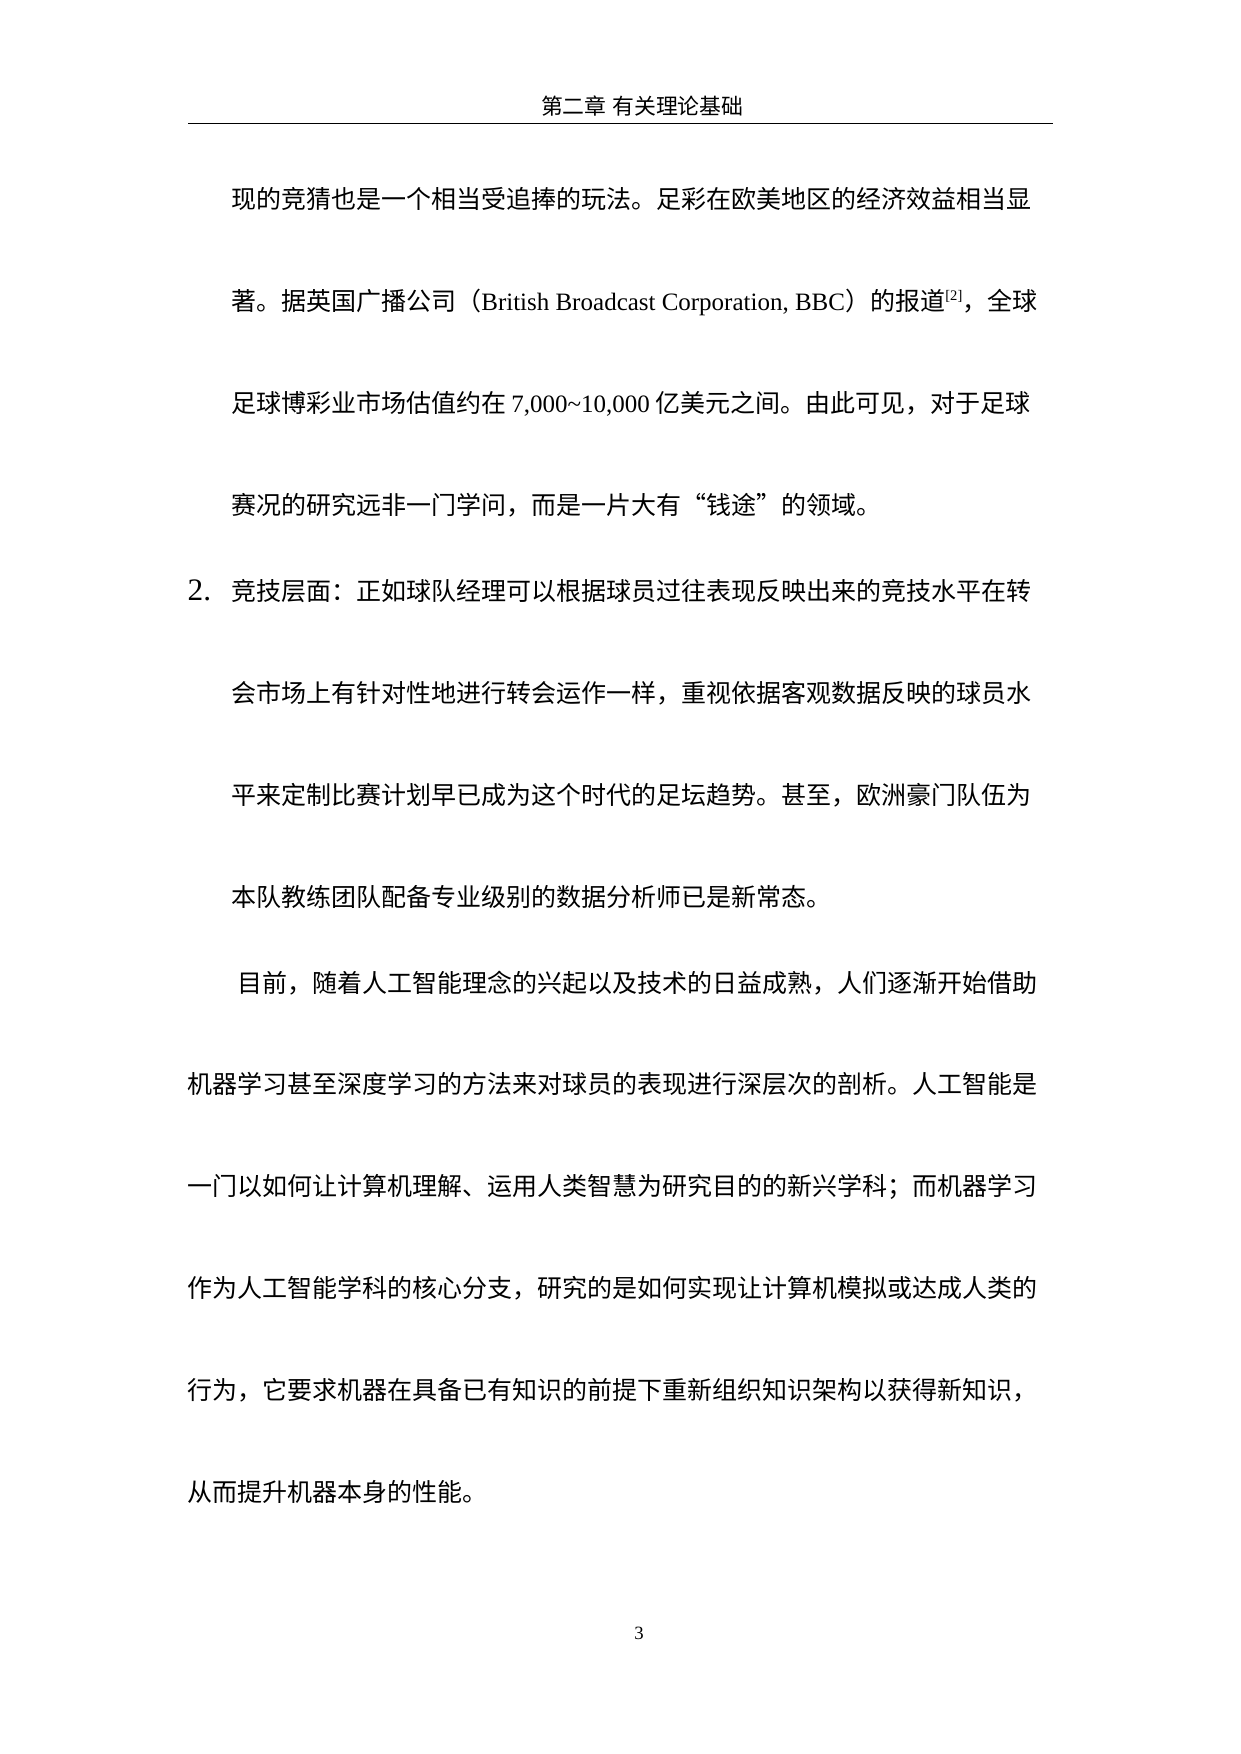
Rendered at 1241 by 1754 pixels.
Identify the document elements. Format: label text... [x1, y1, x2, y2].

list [187, 164, 1053, 537]
list 竞技层面：正如球队经理可以根据球员过往表现反映出来的竞技水平在转会市场上有针对性地进行转会运作一样，重视依据客观数据反映的球员水平来定制比赛计划早已成为这个时代的足坛趋势。甚至，欧洲豪门队伍为本队教练团队配备专业级别的数据分析师已是新常态。 [187, 556, 1053, 929]
text 目前，随着人工智能理念的兴起以及技术的日益成熟，人们逐渐开始借助机器学习甚至深度学习的方法来对球员的表现进行深层次的剖析。人工智能是一门以如何让计算机理解、运用人类智慧为研究目的的新兴学科；而机器学习作为人工智能学科的核心分支，研究的是如何实现让计算机模拟或达成人类的行为，它要求机器在具备已有知识的前提下重新组织知识架构以获得新知识，从而提升机器本身的性能。 [187, 947, 1053, 1524]
